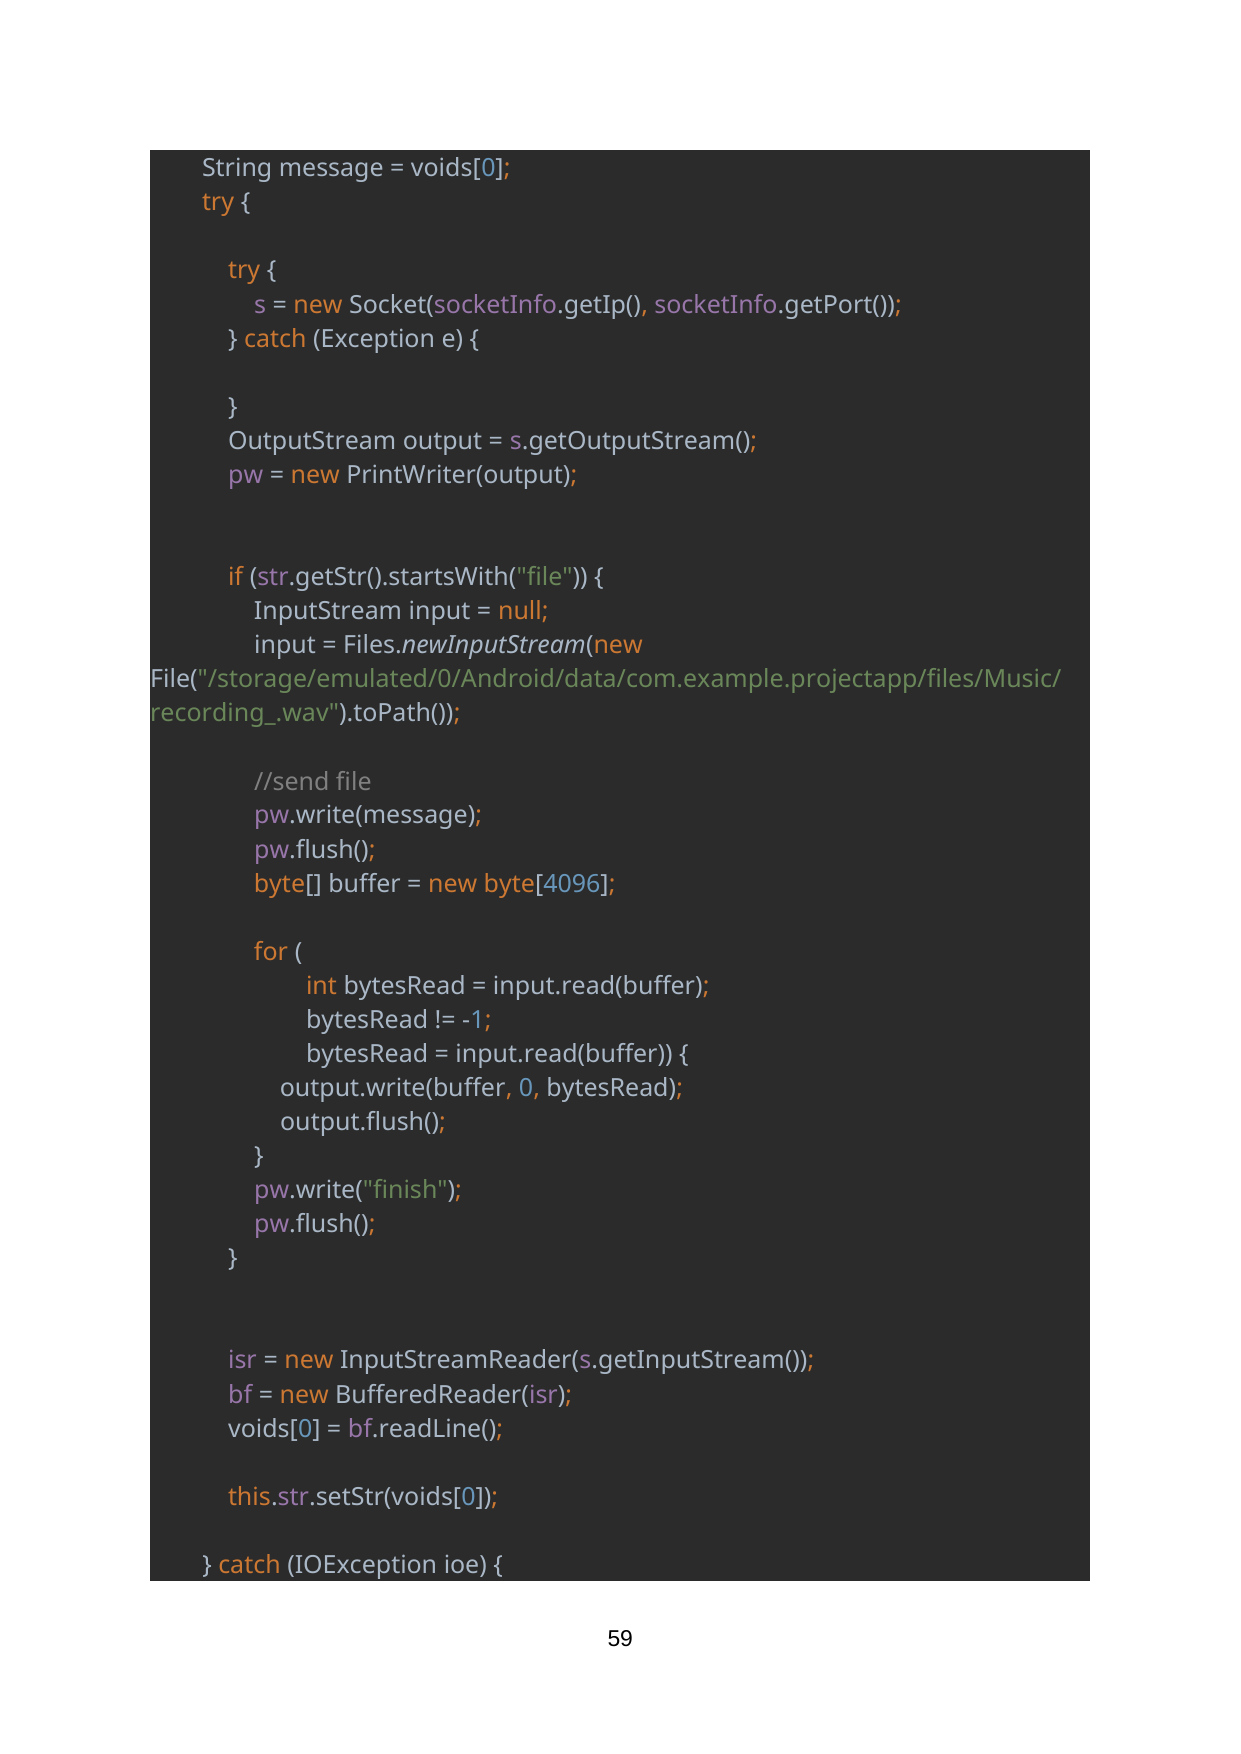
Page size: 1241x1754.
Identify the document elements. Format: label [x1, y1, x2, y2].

text [150, 150, 1090, 1581]
